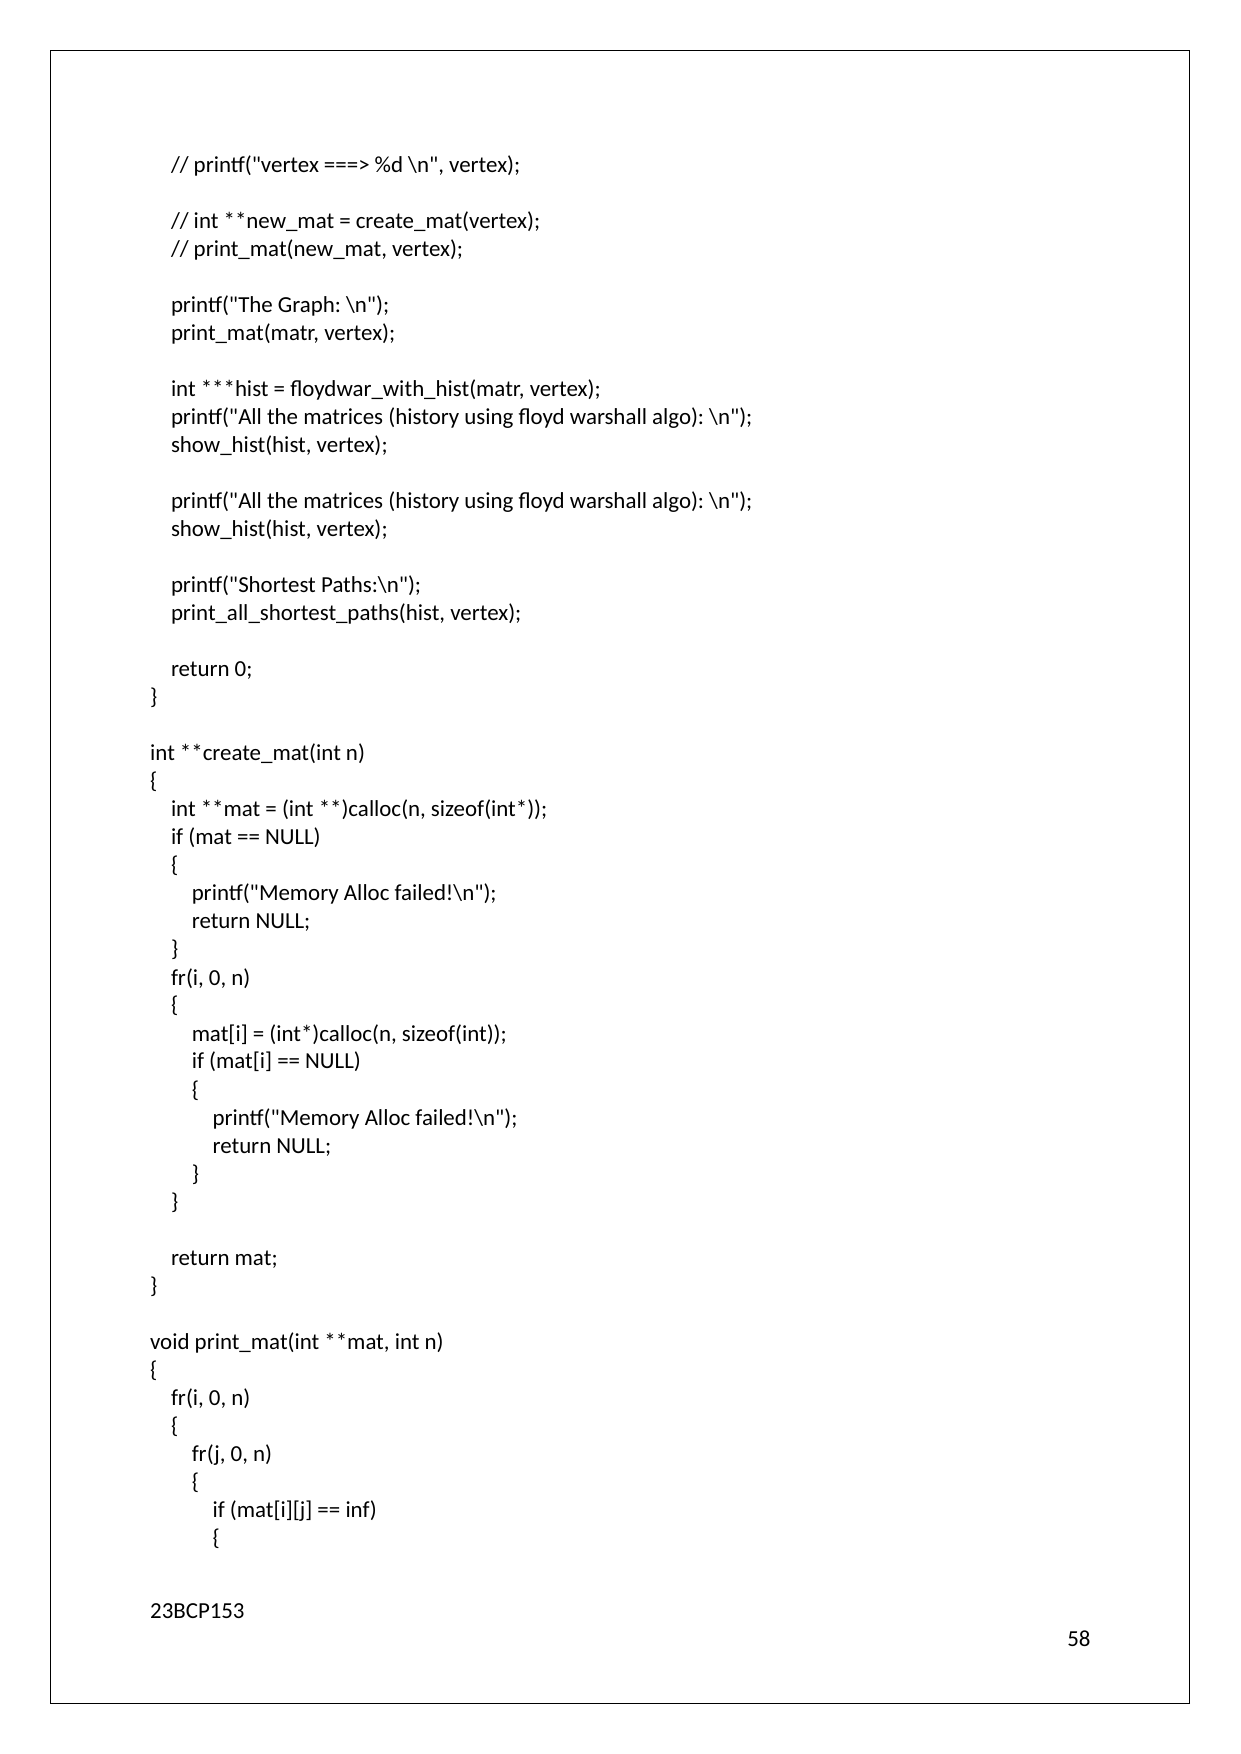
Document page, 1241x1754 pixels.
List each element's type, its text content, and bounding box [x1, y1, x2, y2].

text { [150, 1523, 1090, 1551]
text printf("All the matrices (history using floyd warshall algo): \n"); [150, 486, 1090, 514]
text return 0; [150, 654, 1090, 682]
text // print_mat(new_mat, vertex); [150, 234, 1090, 262]
text if (mat[i] == NULL) [150, 1047, 1090, 1075]
text void print_mat(int **mat, int n) [150, 1327, 1090, 1355]
text fr(j, 0, n) [150, 1439, 1090, 1467]
text if (mat == NULL) [150, 822, 1090, 851]
text printf("Memory Alloc failed!\n"); [150, 1103, 1090, 1131]
text { [150, 1075, 1090, 1103]
text { [150, 1411, 1090, 1439]
text show_hist(hist, vertex); [150, 430, 1090, 458]
text print_all_shortest_paths(hist, vertex); [150, 598, 1090, 626]
text { [150, 851, 1090, 878]
text fr(i, 0, n) [150, 1383, 1090, 1411]
text fr(i, 0, n) [150, 963, 1090, 991]
text { [150, 991, 1090, 1019]
text // printf("vertex ===> %d \n", vertex); [150, 150, 1090, 178]
text { [150, 1467, 1090, 1495]
text print_mat(matr, vertex); [150, 318, 1090, 346]
text printf("All the matrices (history using floyd warshall algo): \n"); [150, 402, 1090, 430]
text { [150, 1355, 1090, 1383]
text return mat; [150, 1243, 1090, 1271]
text return NULL; [150, 1131, 1090, 1159]
text } [150, 1159, 1090, 1187]
text mat[i] = (int*)calloc(n, sizeof(int)); [150, 1019, 1090, 1047]
text show_hist(hist, vertex); [150, 514, 1090, 542]
text printf("Shortest Paths:\n"); [150, 570, 1090, 598]
text int **mat = (int **)calloc(n, sizeof(int*)); [150, 794, 1090, 822]
text printf("Memory Alloc failed!\n"); [150, 878, 1090, 907]
text if (mat[i][j] == inf) [150, 1495, 1090, 1523]
text int ***hist = floydwar_with_hist(matr, vertex); [150, 374, 1090, 402]
text { [150, 766, 1090, 794]
text } [150, 934, 1090, 963]
text int **create_mat(int n) [150, 738, 1090, 766]
text printf("The Graph: \n"); [150, 290, 1090, 318]
text // int **new_mat = create_mat(vertex); [150, 206, 1090, 234]
text } [150, 682, 1090, 710]
text return NULL; [150, 907, 1090, 934]
text } [150, 1187, 1090, 1215]
text } [150, 1271, 1090, 1299]
